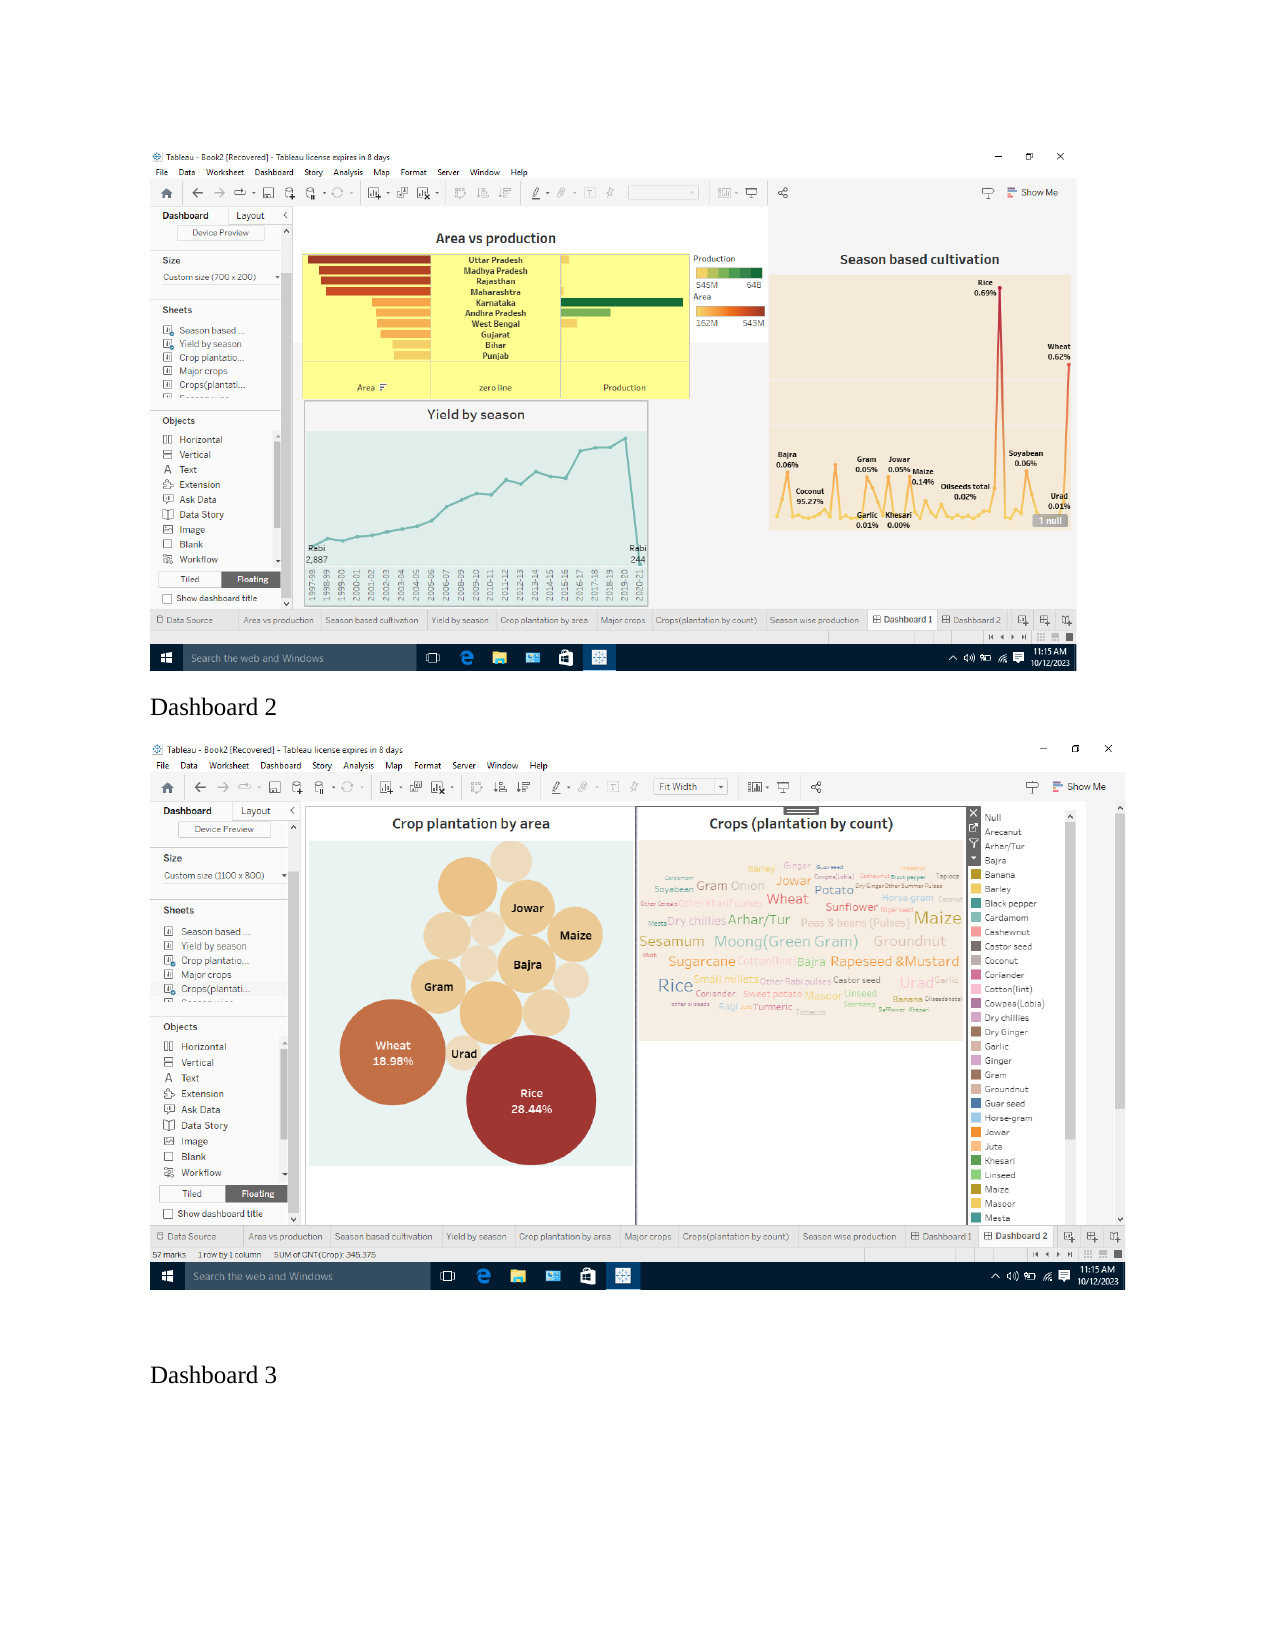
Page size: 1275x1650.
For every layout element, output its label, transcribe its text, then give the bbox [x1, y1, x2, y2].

picture [150, 741, 1125, 1290]
picture [150, 150, 1077, 671]
text Dashboard 3 [150, 1360, 1125, 1389]
text Dashboard 2 [150, 692, 1125, 720]
